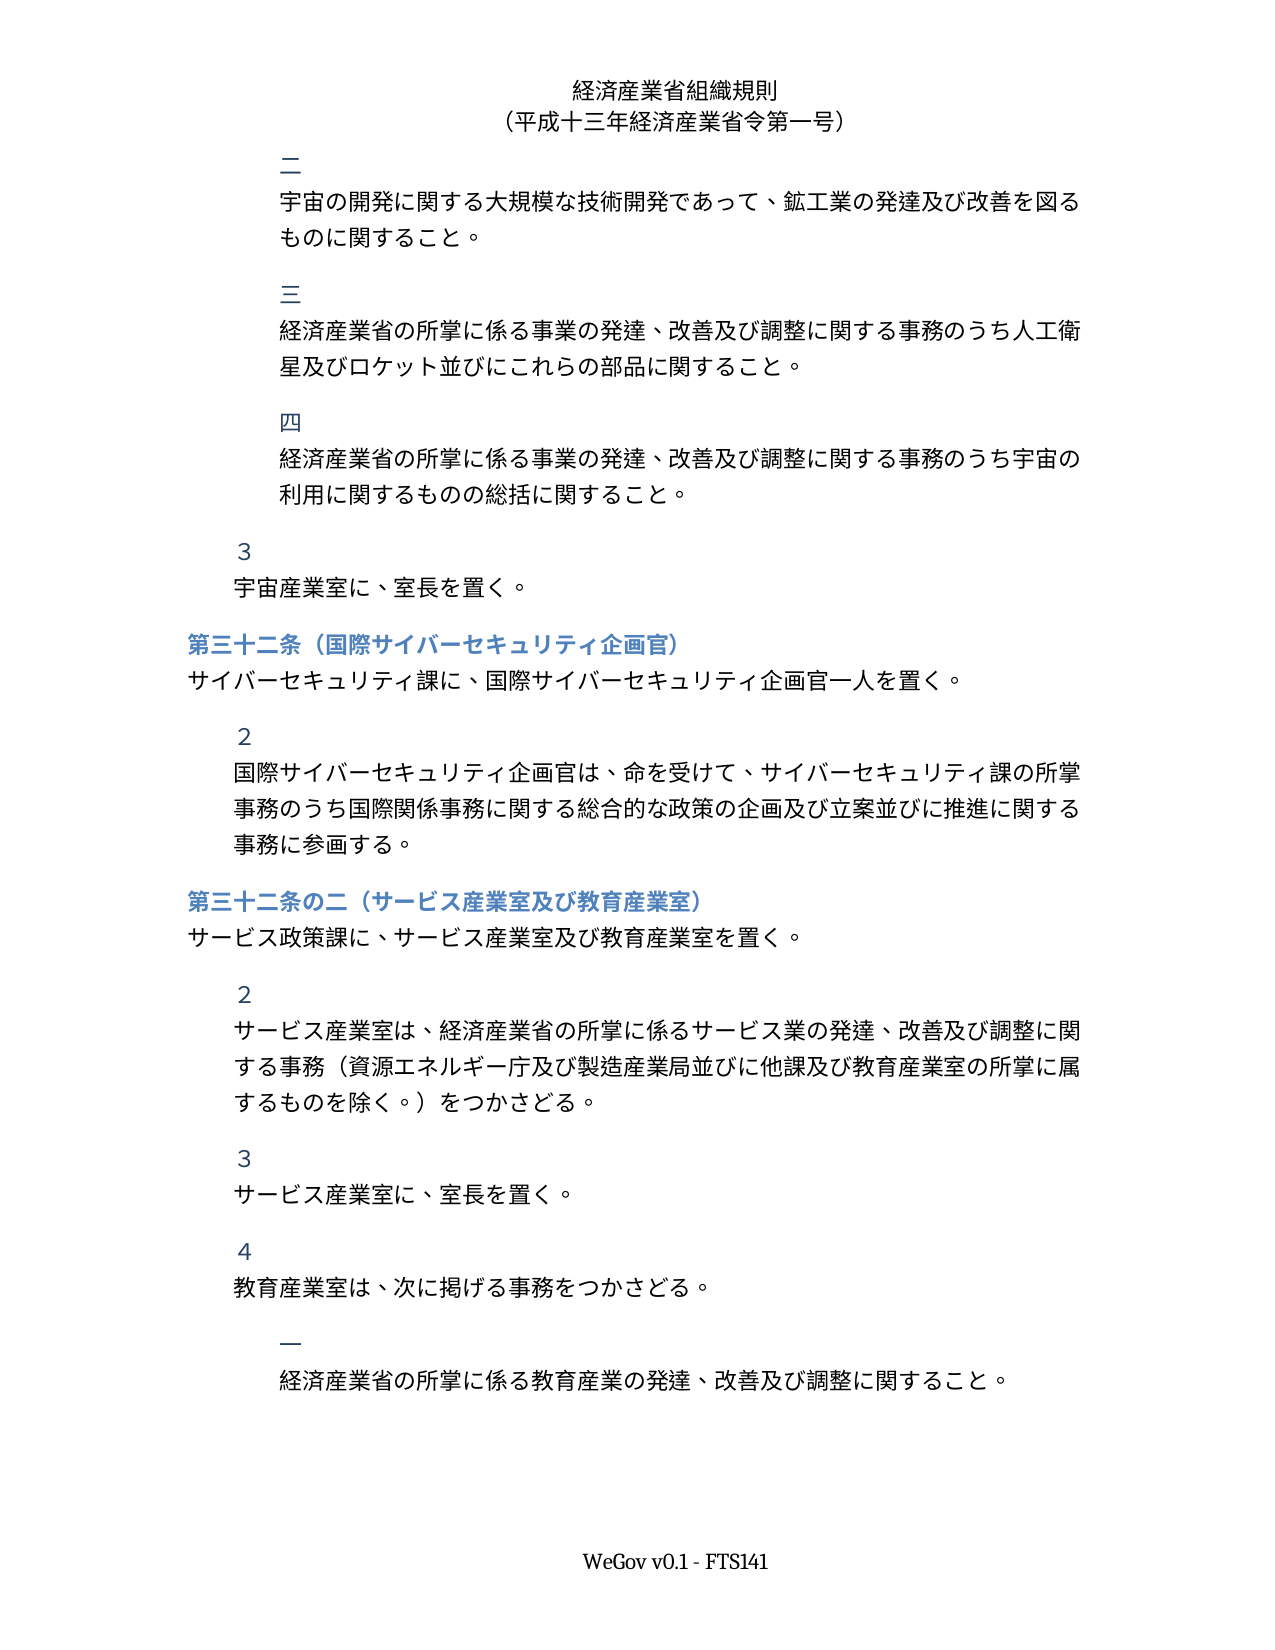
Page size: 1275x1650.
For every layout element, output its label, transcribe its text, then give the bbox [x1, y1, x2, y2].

text 教育産業室は、次に掲げる事務をつかさどる。 [233, 1272, 1087, 1303]
text サービス産業室に、室長を置く。 [233, 1179, 1087, 1210]
subtitle ２ [233, 721, 1087, 753]
text 宇宙産業室に、室長を置く。 [233, 572, 1087, 603]
text サービス産業室は、経済産業省の所掌に係るサービス業の発達、改善及び調整に関する事務（資源エネルギー庁及び製造産業局並びに他課及び教育産業室の所掌に属するものを除く。）をつかさどる。 [233, 1014, 1087, 1118]
text 国際サイバーセキュリティ企画官は、命を受けて、サイバーセキュリティ課の所掌事務のうち国際関係事務に関する総合的な政策の企画及び立案並びに推進に関する事務に参画する。 [233, 757, 1087, 860]
subtitle ４ [233, 1236, 1087, 1267]
subtitle ３ [233, 536, 1087, 567]
subtitle 三 [279, 279, 1087, 310]
text サイバーセキュリティ課に、国際サイバーセキュリティ企画官一人を置く。 [187, 664, 1087, 696]
text サービス政策課に、サービス産業室及び教育産業室を置く。 [187, 922, 1087, 953]
subtitle 第三十二条の二（サービス産業室及び教育産業室） [187, 886, 1087, 917]
subtitle 一 [279, 1329, 1087, 1360]
text 経済産業省の所掌に係る事業の発達、改善及び調整に関する事務のうち人工衛星及びロケット並びにこれらの部品に関すること。 [279, 314, 1087, 382]
text 経済産業省の所掌に係る事業の発達、改善及び調整に関する事務のうち宇宙の利用に関するものの総括に関すること。 [279, 443, 1087, 510]
subtitle ２ [233, 979, 1087, 1010]
text 宇宙の開発に関する大規模な技術開発であって、鉱工業の発達及び改善を図るものに関すること。 [279, 186, 1087, 253]
text 経済産業省の所掌に係る教育産業の発達、改善及び調整に関すること。 [279, 1364, 1087, 1396]
subtitle 四 [279, 407, 1087, 438]
subtitle 二 [279, 150, 1087, 181]
subtitle ３ [233, 1143, 1087, 1174]
subtitle 第三十二条（国際サイバーセキュリティ企画官） [187, 629, 1087, 660]
